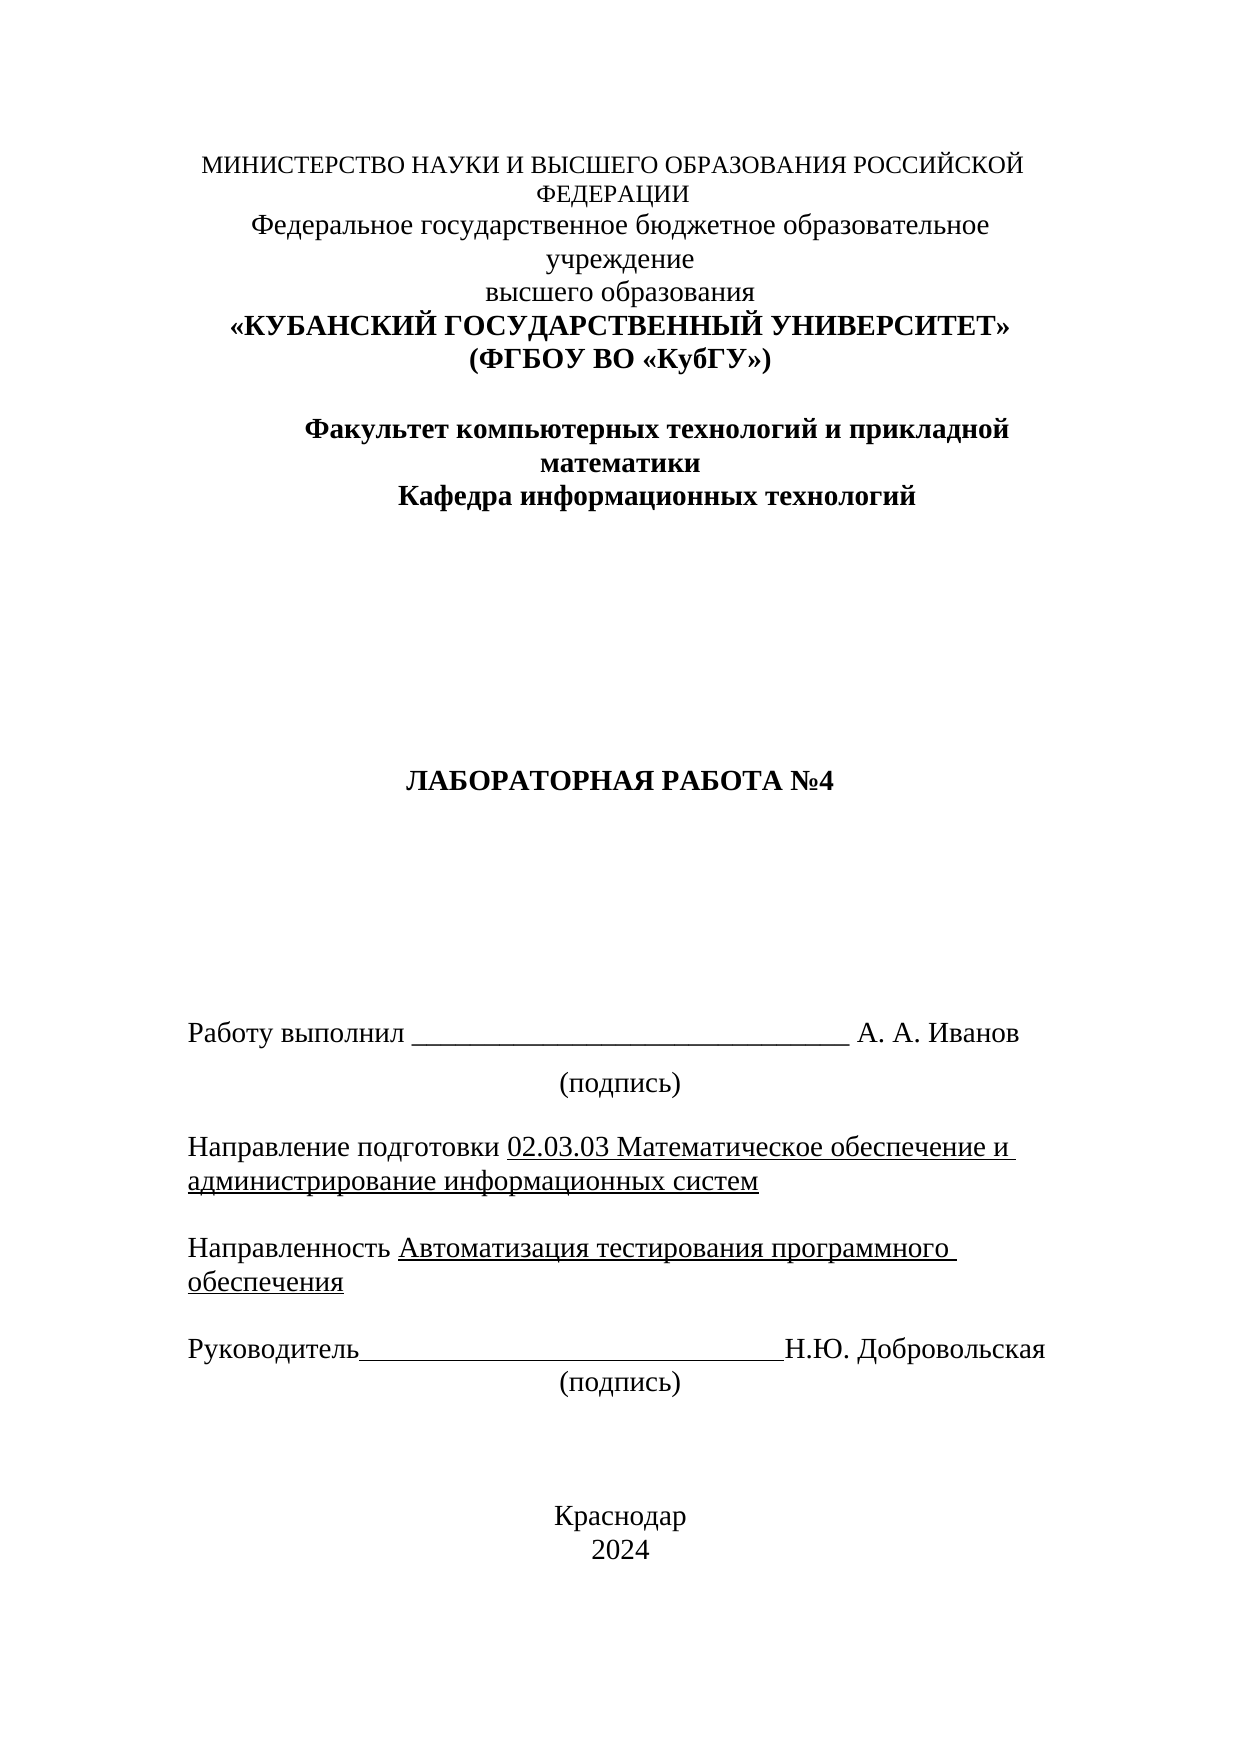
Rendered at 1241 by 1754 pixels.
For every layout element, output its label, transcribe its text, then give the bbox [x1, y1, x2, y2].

text Направление подготовки 02.03.03 Математическое обеспечение и администрирование информационных систем [187, 1129, 1053, 1197]
text ЛАБОРАТОРНАЯ РАБОТА №4 [187, 763, 1053, 797]
text Факультет компьютерных технологий и прикладной математики [187, 411, 1053, 478]
text (ФГБОУ ВО «КубГУ») [187, 342, 1053, 375]
text высшего образования [187, 274, 1053, 308]
text Федеральное государственное бюджетное образовательное учреждение [187, 207, 1053, 274]
text 2024 [187, 1532, 1053, 1566]
text Работу выполнил ______________________________ А. А. Иванов [187, 1015, 1053, 1049]
text МИНИСТЕРСТВО НАУКИ И ВЫСШЕГО ОБРАЗОВАНИЯ РОССИЙСКОЙ ФЕДЕРАЦИИ [173, 150, 1053, 207]
text Направленность Автоматизация тестирования программного обеспечения [187, 1230, 1053, 1297]
text (подпись) [187, 1065, 1053, 1099]
text «КУБАНСКИЙ ГОСУДАРСТВЕННЫЙ УНИВЕРСИТЕТ» [187, 308, 1053, 342]
text (подпись) [187, 1364, 1053, 1398]
text Краснодар [187, 1498, 1053, 1532]
text Кафедра информационных технологий [187, 478, 1053, 512]
text Руководитель Н.Ю. Добровольская [187, 1331, 1053, 1364]
